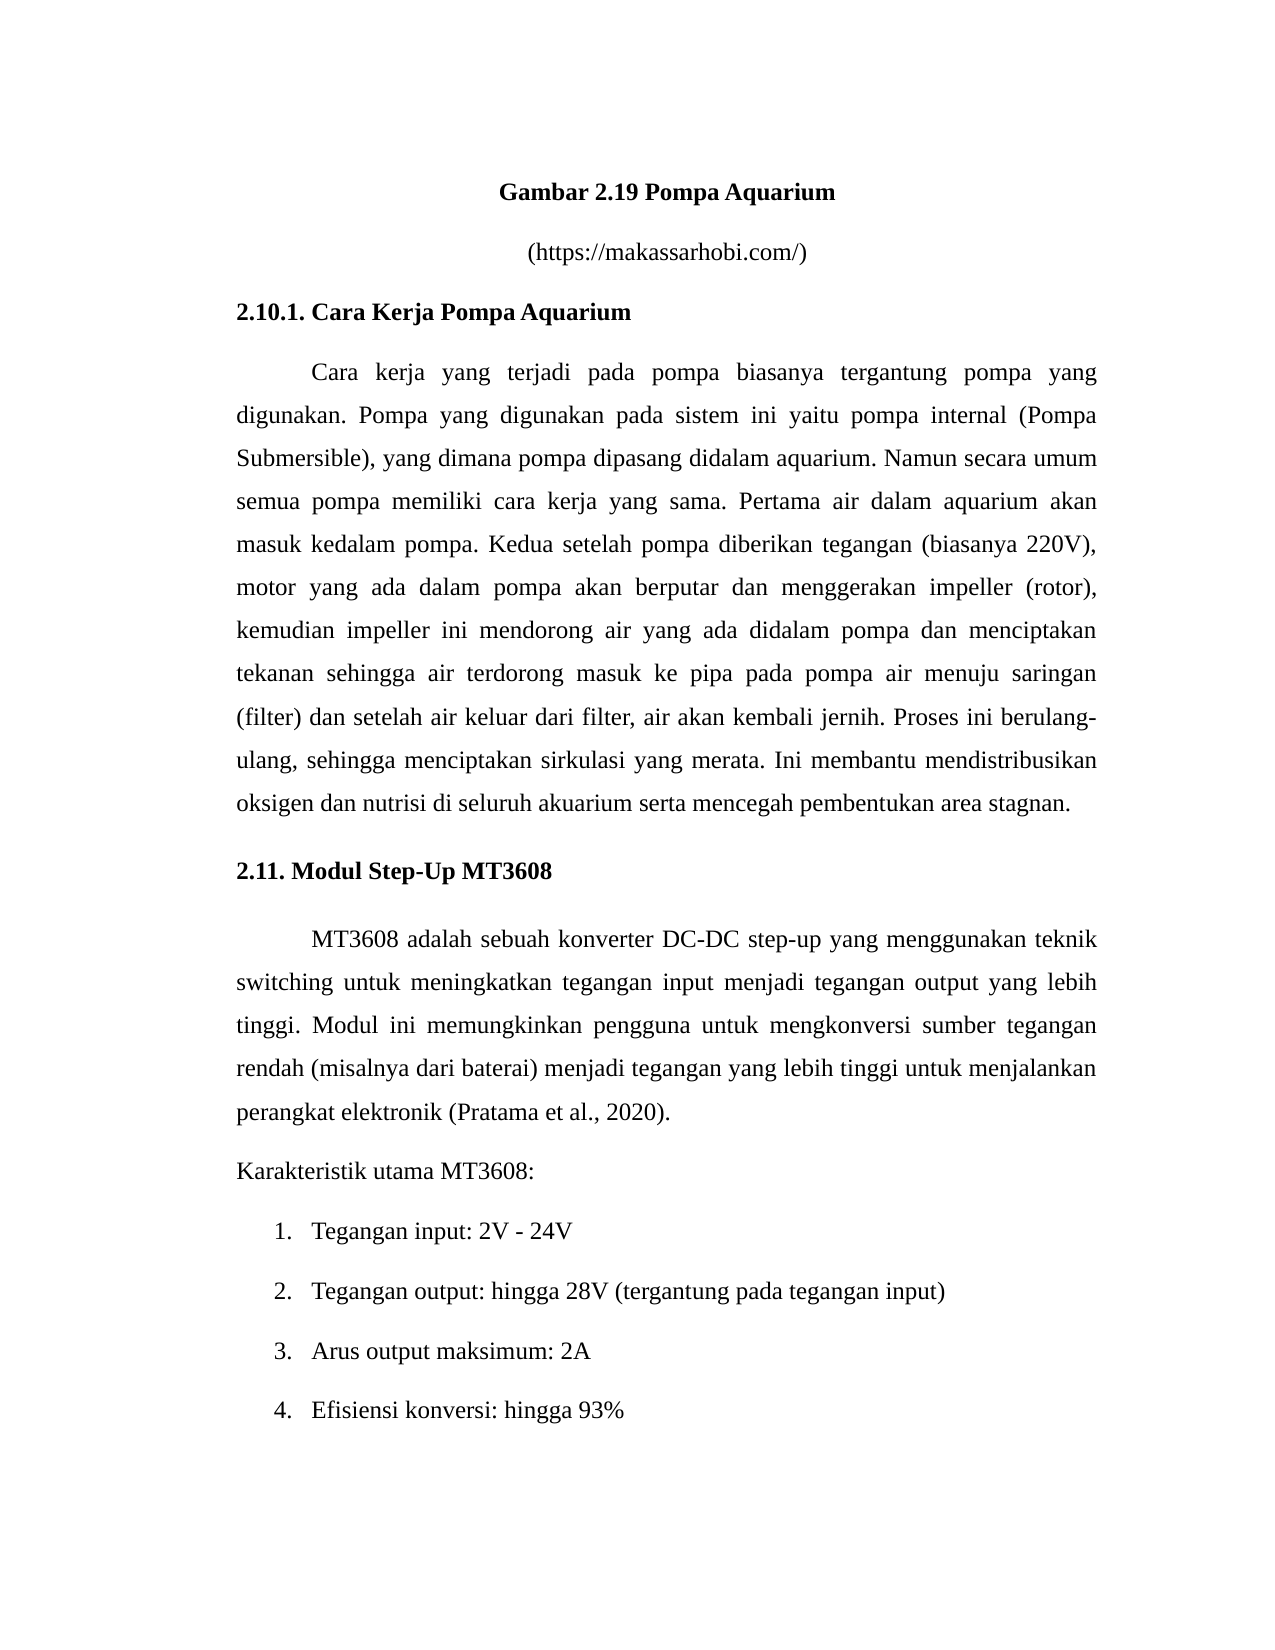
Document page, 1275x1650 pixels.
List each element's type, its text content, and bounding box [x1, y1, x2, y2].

list Tegangan input: 2V - 24V [274, 1216, 1098, 1245]
list Efisiensi konversi: hingga 93% [274, 1396, 1098, 1424]
list Arus output maksimum: 2A [274, 1336, 1098, 1364]
text Gambar 2.19 Pompa Aquarium [236, 177, 1098, 206]
text Cara kerja yang terjadi pada pompa biasanya tergantung pompa yang digunakan. Pompa yang digunakan pada sistem ini yaitu pompa internal (Pompa Submersible), yang dimana pompa dipasang didalam aquarium. Namun secara umum semua pompa memiliki cara kerja yang sama. Pertama air dalam aquarium akan masuk kedalam pompa. Kedua setelah pompa diberikan tegangan (biasanya 220V), motor yang ada dalam pompa akan berputar dan menggerakan impeller (rotor), kemudian impeller ini mendorong air yang ada didalam pompa dan menciptakan tekanan sehingga air terdorong masuk ke pipa pada pompa air menuju saringan (filter) dan setelah air keluar dari filter, air akan kembali jernih. Proses ini berulang-ulang, sehingga menciptakan sirkulasi yang merata. Ini membantu mendistribusikan oksigen dan nutrisi di seluruh akuarium serta mencegah pembentukan area stagnan. [236, 357, 1098, 817]
list Tegangan output: hingga 28V (tergantung pada tegangan input) [274, 1276, 1098, 1305]
text Karakteristik utama MT3608: [236, 1156, 1098, 1185]
text 2.11. Modul Step-Up MT3608 [236, 856, 1098, 885]
text 2.10.1. Cara Kerja Pompa Aquarium [236, 297, 1098, 326]
text MT3608 adalah sebuah konverter DC-DC step-up yang menggunakan teknik switching untuk meningkatkan tegangan input menjadi tegangan output yang lebih tinggi. Modul ini memungkinkan pengguna untuk mengkonversi sumber tegangan rendah (misalnya dari baterai) menjadi tegangan yang lebih tinggi untuk menjalankan perangkat elektronik (Pratama et al., 2020). [236, 924, 1098, 1125]
text (https://makassarhobi.com/) [236, 237, 1098, 266]
